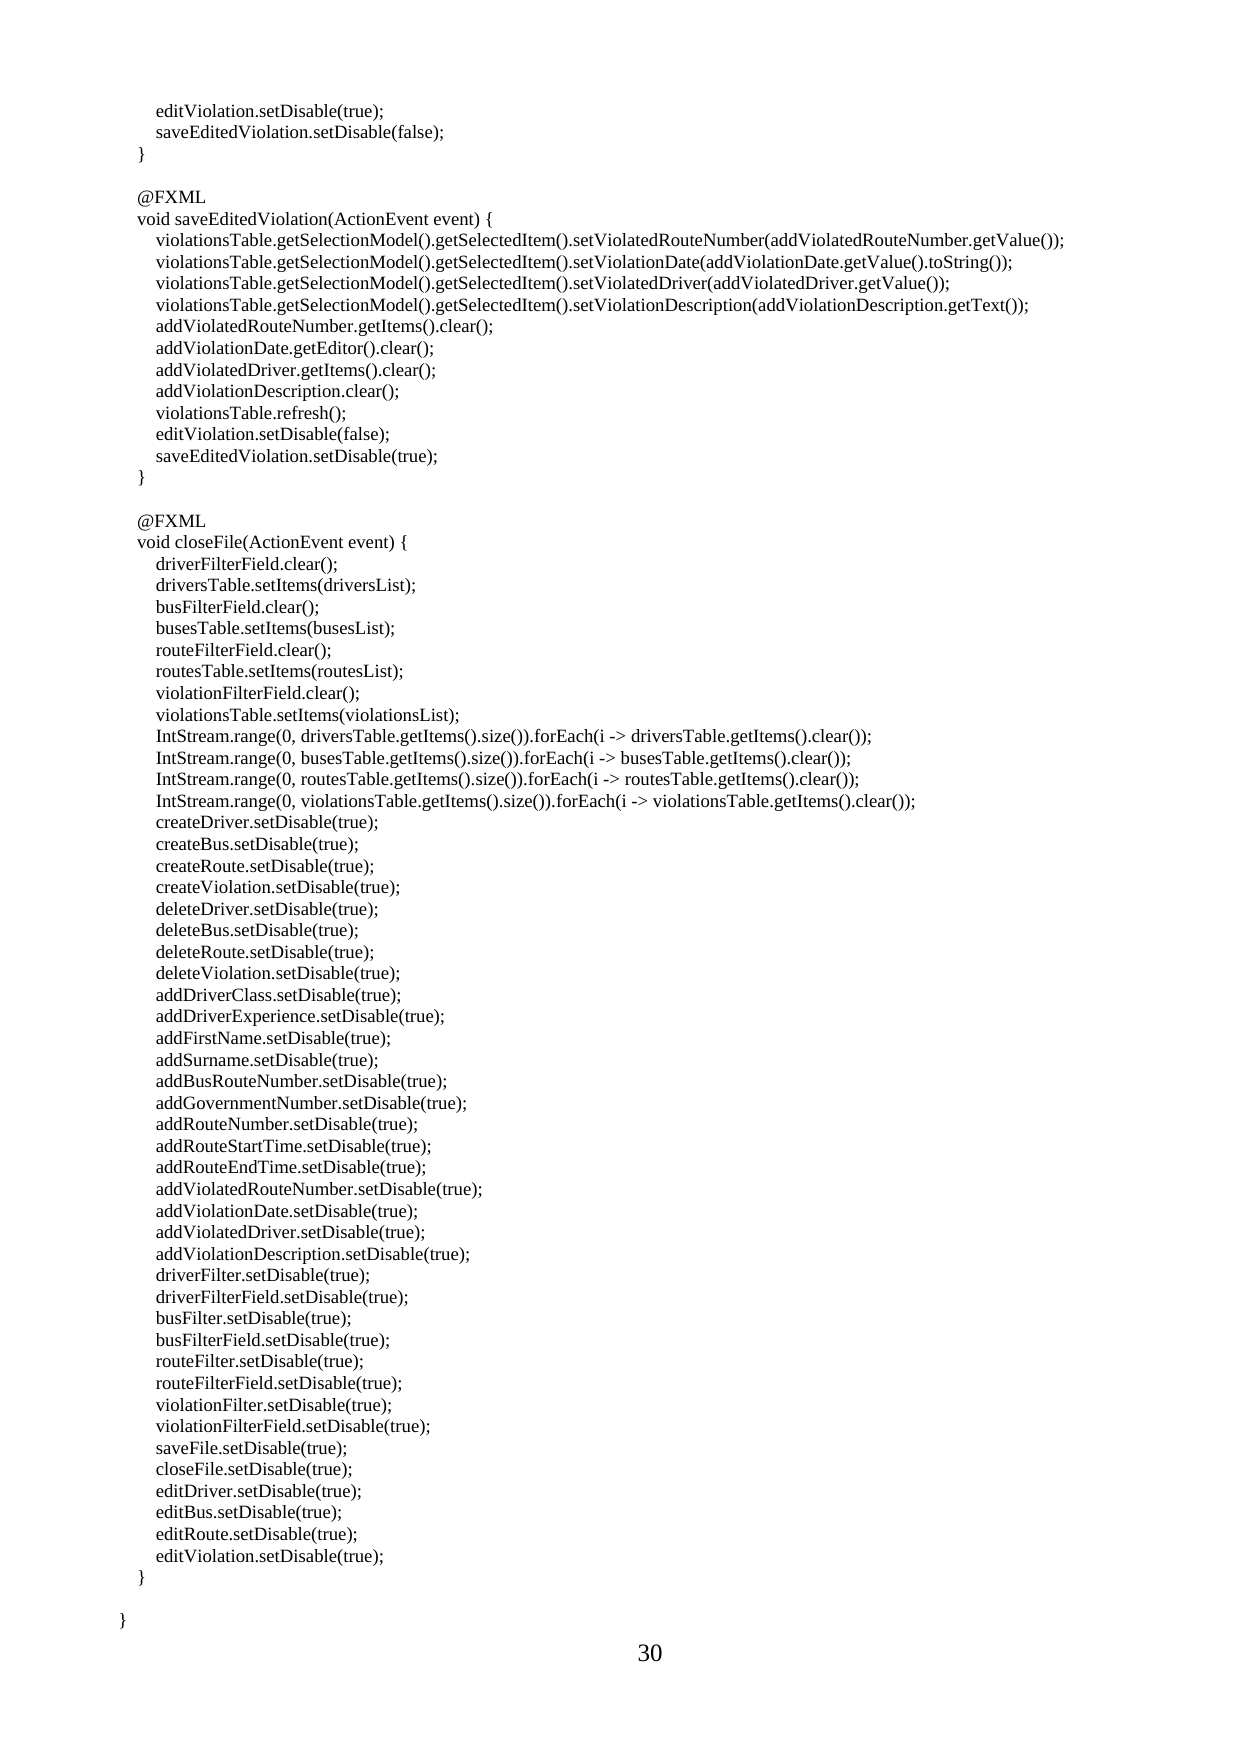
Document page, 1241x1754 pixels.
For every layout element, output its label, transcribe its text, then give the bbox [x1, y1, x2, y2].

text createBus.setDisable(true); [118, 833, 1181, 854]
text createDriver.setDisable(true); [118, 811, 1181, 833]
text violationsTable.getSelectionModel().getSelectedItem().setViolationDescription(addViolationDescription.getText()); [118, 294, 1181, 315]
text busesTable.setItems(busesList); [118, 617, 1181, 639]
text } [118, 1609, 1181, 1631]
text addDriverExperience.setDisable(true); [118, 1005, 1181, 1027]
text void saveEditedViolation(ActionEvent event) { [118, 208, 1181, 229]
text driverFilterField.setDisable(true); [118, 1286, 1181, 1307]
text busFilterField.setDisable(true); [118, 1329, 1181, 1350]
text IntStream.range(0, driversTable.getItems().size()).forEach(i -> driversTable.getItems().clear()); [118, 725, 1181, 747]
text addRouteEndTime.setDisable(true); [118, 1156, 1181, 1178]
text deleteDriver.setDisable(true); [118, 898, 1181, 919]
text createRoute.setDisable(true); [118, 854, 1181, 876]
text IntStream.range(0, violationsTable.getItems().size()).forEach(i -> violationsTable.getItems().clear()); [118, 790, 1181, 811]
text busFilterField.clear(); [118, 596, 1181, 617]
text addViolationDate.setDisable(true); [118, 1199, 1181, 1221]
text addViolatedRouteNumber.getItems().clear(); [118, 315, 1181, 337]
text driversTable.setItems(driversList); [118, 574, 1181, 596]
text addViolationDescription.setDisable(true); [118, 1243, 1181, 1264]
text deleteRoute.setDisable(true); [118, 941, 1181, 962]
text IntStream.range(0, routesTable.getItems().size()).forEach(i -> routesTable.getItems().clear()); [118, 768, 1181, 790]
text violationsTable.getSelectionModel().getSelectedItem().setViolatedRouteNumber(addViolatedRouteNumber.getValue()); [118, 229, 1181, 251]
text routeFilterField.clear(); [118, 639, 1181, 660]
text addDriverClass.setDisable(true); [118, 984, 1181, 1005]
text } [118, 466, 1181, 488]
text deleteBus.setDisable(true); [118, 919, 1181, 941]
text addViolatedDriver.getItems().clear(); [118, 358, 1181, 380]
text addViolatedRouteNumber.setDisable(true); [118, 1178, 1181, 1199]
text addGovernmentNumber.setDisable(true); [118, 1092, 1181, 1113]
text saveEditedViolation.setDisable(false); [118, 121, 1181, 143]
text editRoute.setDisable(true); [118, 1523, 1181, 1544]
text editViolation.setDisable(true); [118, 100, 1181, 121]
text addBusRouteNumber.setDisable(true); [118, 1070, 1181, 1092]
text violationFilterField.setDisable(true); [118, 1415, 1181, 1437]
text closeFile.setDisable(true); [118, 1458, 1181, 1480]
text violationFilter.setDisable(true); [118, 1393, 1181, 1415]
text routeFilterField.setDisable(true); [118, 1372, 1181, 1393]
text routeFilter.setDisable(true); [118, 1350, 1181, 1372]
text addFirstName.setDisable(true); [118, 1027, 1181, 1048]
text deleteViolation.setDisable(true); [118, 962, 1181, 984]
text addViolatedDriver.setDisable(true); [118, 1221, 1181, 1243]
text addViolationDate.getEditor().clear(); [118, 337, 1181, 358]
text } [118, 143, 1181, 164]
text violationsTable.refresh(); [118, 402, 1181, 423]
text addRouteNumber.setDisable(true); [118, 1113, 1181, 1135]
text violationsTable.setItems(violationsList); [118, 703, 1181, 725]
text saveFile.setDisable(true); [118, 1437, 1181, 1458]
text busFilter.setDisable(true); [118, 1307, 1181, 1329]
text @FXML [118, 186, 1181, 208]
text routesTable.setItems(routesList); [118, 660, 1181, 682]
text violationsTable.getSelectionModel().getSelectedItem().setViolatedDriver(addViolatedDriver.getValue()); [118, 272, 1181, 294]
text addViolationDescription.clear(); [118, 380, 1181, 402]
text editViolation.setDisable(true); [118, 1544, 1181, 1566]
text editDriver.setDisable(true); [118, 1480, 1181, 1501]
text driverFilterField.clear(); [118, 553, 1181, 574]
text saveEditedViolation.setDisable(true); [118, 445, 1181, 466]
text } [118, 1566, 1181, 1588]
text driverFilter.setDisable(true); [118, 1264, 1181, 1286]
text violationFilterField.clear(); [118, 682, 1181, 703]
text editBus.setDisable(true); [118, 1501, 1181, 1523]
text IntStream.range(0, busesTable.getItems().size()).forEach(i -> busesTable.getItems().clear()); [118, 747, 1181, 768]
text void closeFile(ActionEvent event) { [118, 531, 1181, 553]
text violationsTable.getSelectionModel().getSelectedItem().setViolationDate(addViolationDate.getValue().toString()); [118, 251, 1181, 272]
text addSurname.setDisable(true); [118, 1048, 1181, 1070]
text createViolation.setDisable(true); [118, 876, 1181, 898]
text addRouteStartTime.setDisable(true); [118, 1135, 1181, 1156]
text @FXML [118, 509, 1181, 531]
text editViolation.setDisable(false); [118, 423, 1181, 445]
